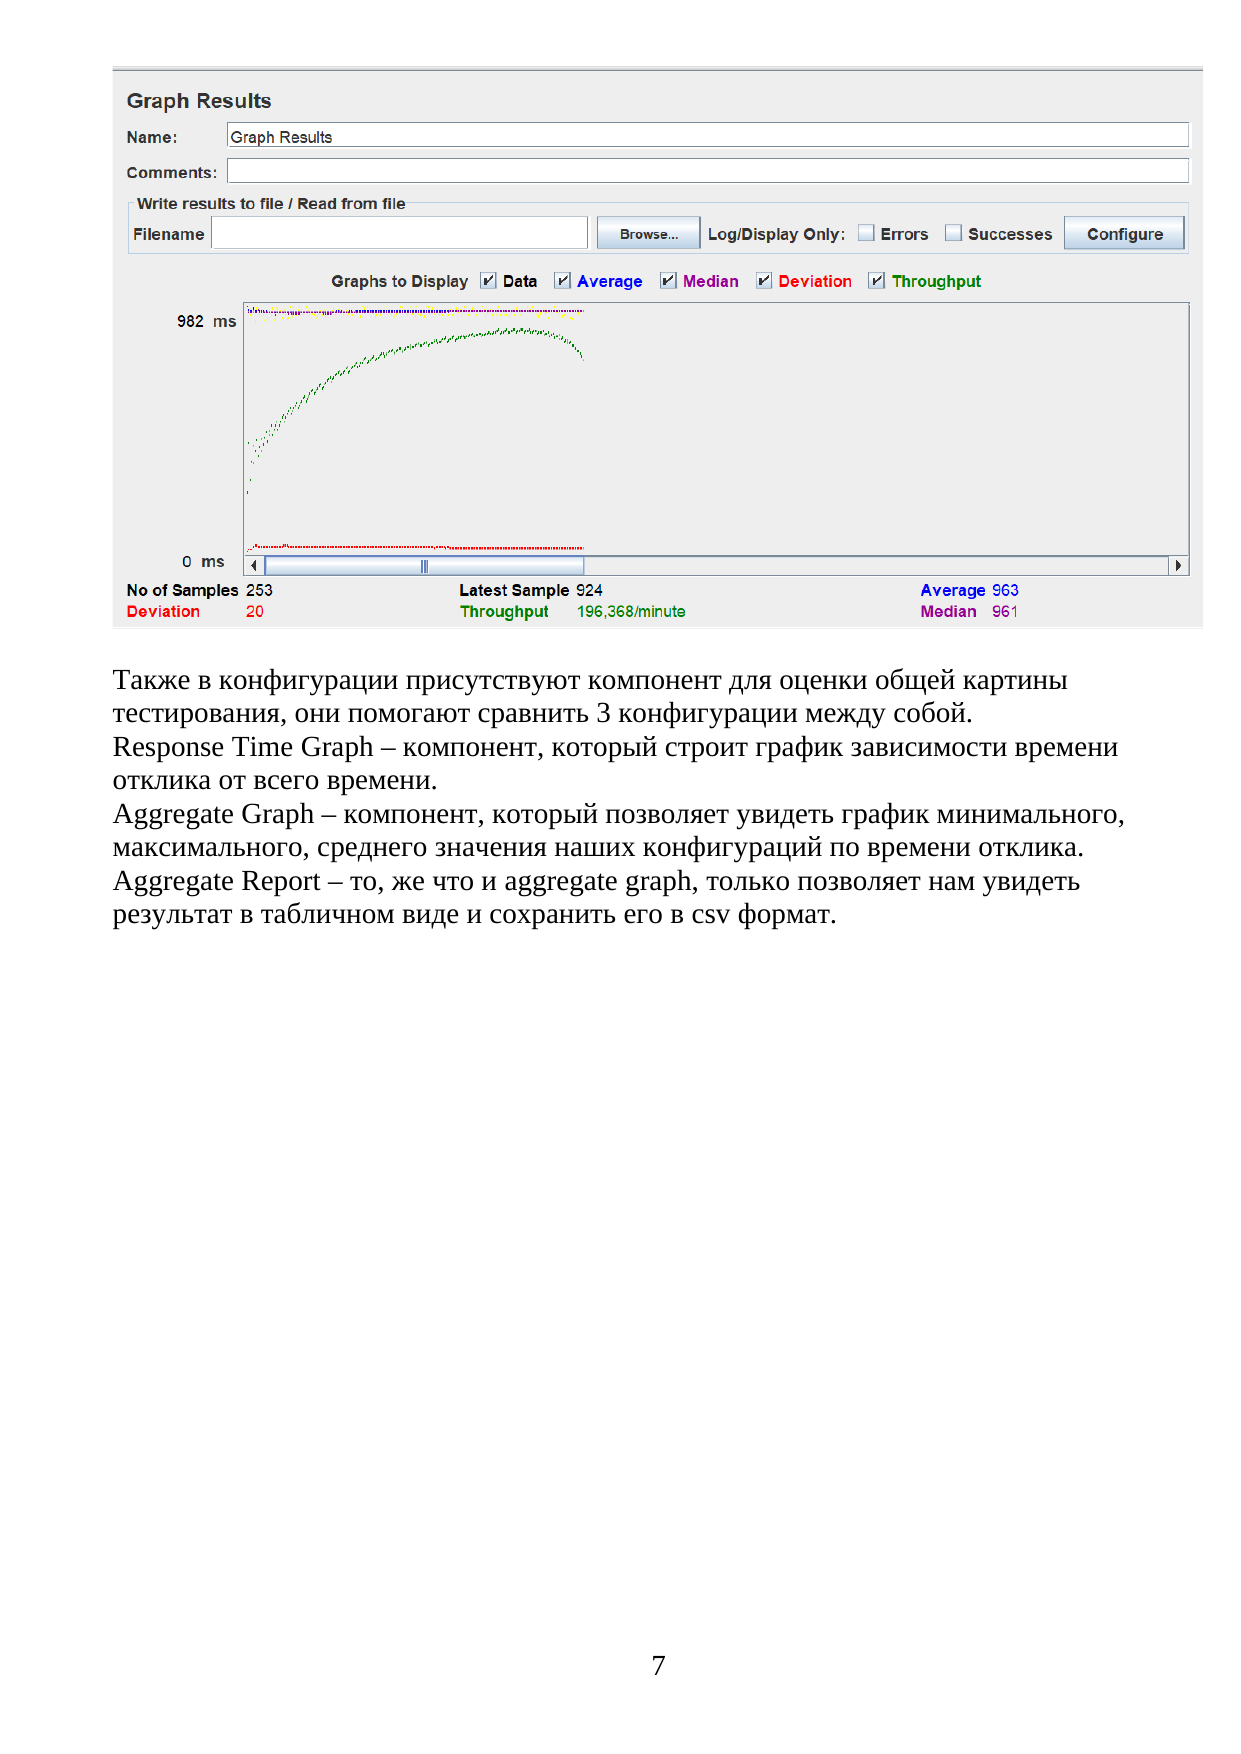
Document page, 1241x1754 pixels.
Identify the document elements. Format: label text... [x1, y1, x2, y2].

text Также в конфигурации присутствуют компонент для оценки общей картины тестирования, они помогают сравнить 3 конфигурации между собой. [112, 662, 1203, 729]
text Response Time Graph – компонент, который строит график зависимости времени отклика от всего времени. [112, 729, 1203, 796]
text Aggregate Report – то, же что и aggregate graph, только позволяет нам увидеть результат в табличном виде и сохранить его в csv формат. [112, 863, 1203, 930]
picture [112, 66, 1204, 629]
text Aggregate Graph – компонент, который позволяет увидеть график минимального, максимального, среднего значения наших конфигураций по времени отклика. [112, 796, 1203, 863]
